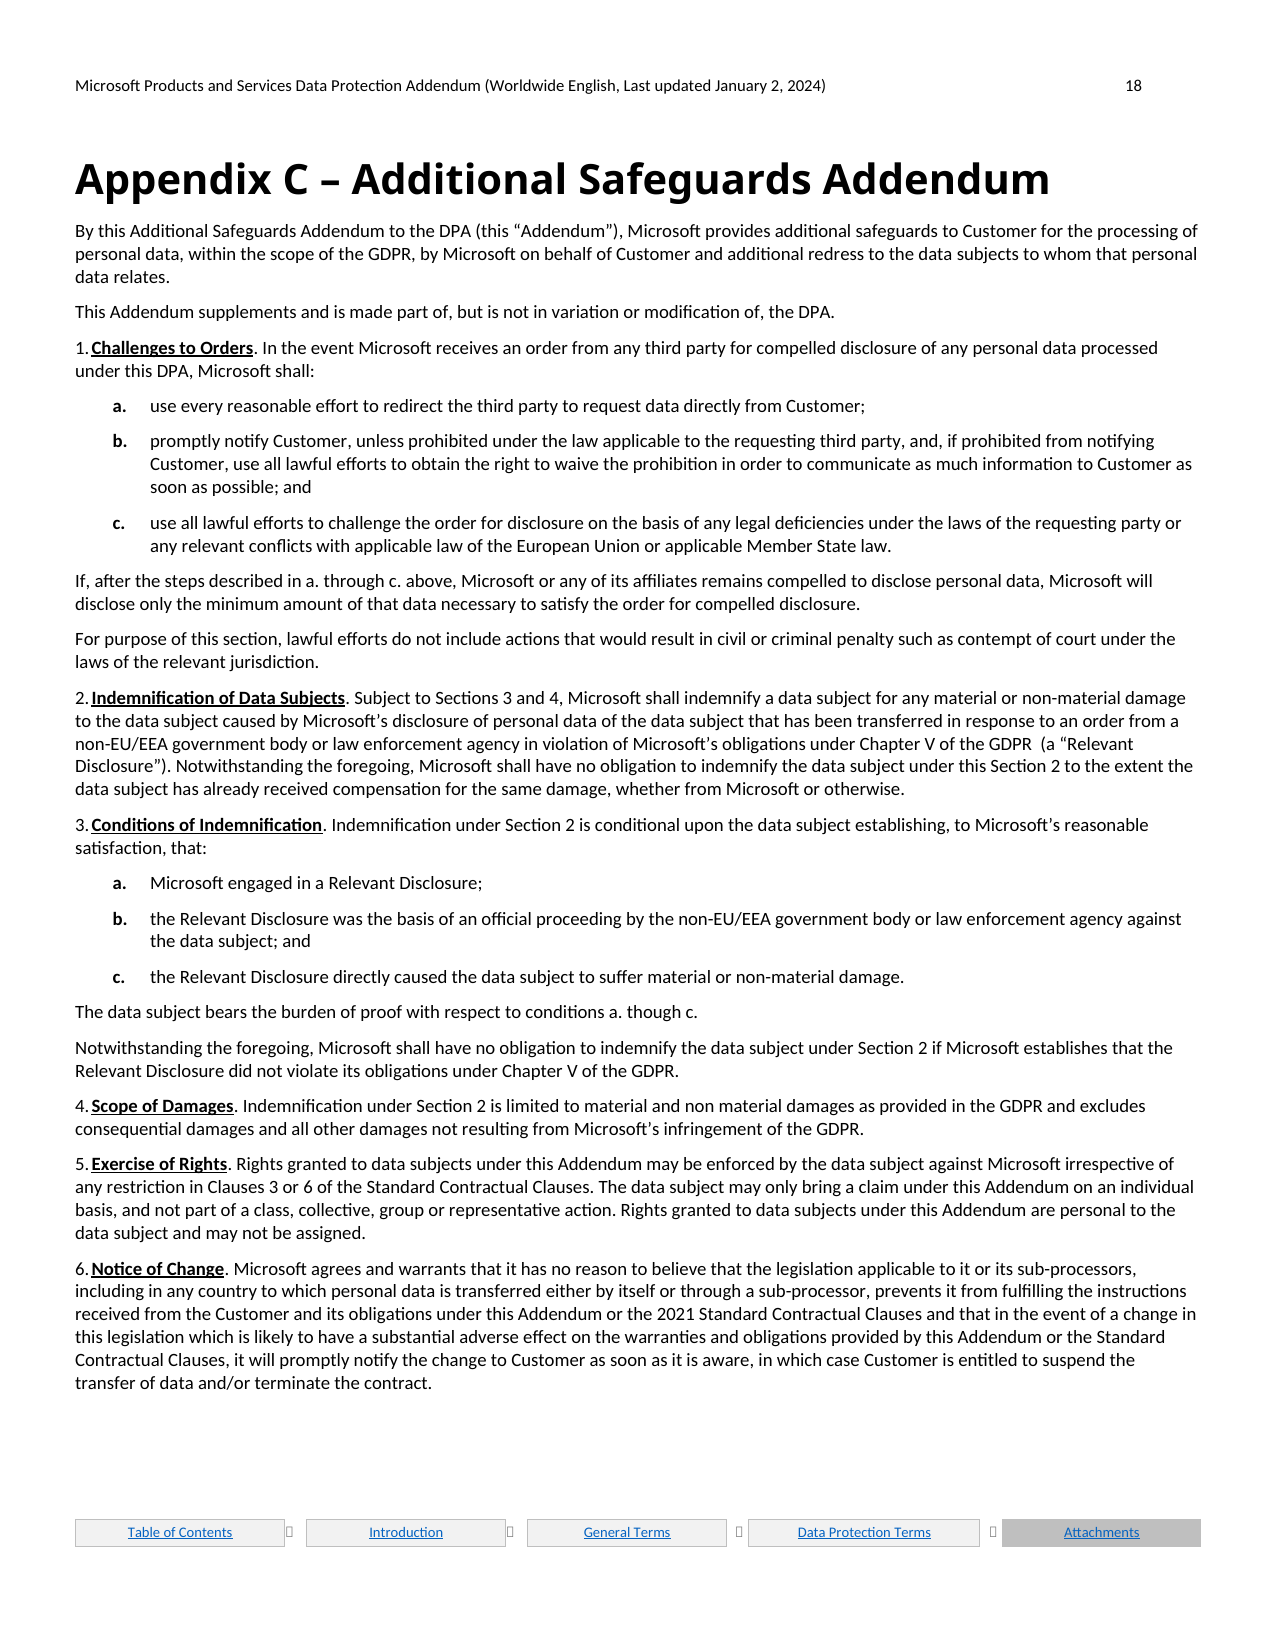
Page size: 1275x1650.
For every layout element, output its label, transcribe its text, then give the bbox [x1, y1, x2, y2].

list use all lawful efforts to challenge the order for disclosure on the basis of any legal deficiencies under the laws of the requesting party or any relevant conflicts with applicable law of the European Union or applicable Member State law. [112, 511, 1200, 557]
list Indemnification of Data Subjects. Subject to Sections 3 and 4, Microsoft shall indemnify a data subject for any material or non-material damage to the data subject caused by Microsoft’s disclosure of personal data of the data subject that has been transferred in response to an order from a non-EU/EEA government body or law enforcement agency in violation of Microsoft’s obligations under Chapter V of the GDPR (a “Relevant Disclosure”). Notwithstanding the foregoing, Microsoft shall have no obligation to indemnify the data subject under this Section 2 to the extent the data subject has already received compensation for the same damage, whether from Microsoft or otherwise. [75, 686, 1200, 801]
list the Relevant Disclosure directly caused the data subject to suffer material or non-material damage. [112, 965, 1200, 988]
list Exercise of Rights. Rights granted to data subjects under this Addendum may be enforced by the data subject against Microsoft irrespective of any restriction in Clauses 3 or 6 of the Standard Contractual Clauses. The data subject may only bring a claim under this Addendum on an individual basis, and not part of a class, collective, group or representative action. Rights granted to data subjects under this Addendum are personal to the data subject and may not be assigned. [75, 1153, 1200, 1244]
list By this Additional Safeguards Addendum to the DPA (this “Addendum”), Microsoft provides additional safeguards to Customer for the processing of personal data, within the scope of the GDPR, by Microsoft on behalf of Customer and additional redress to the data subjects to whom that personal data relates. [75, 219, 1200, 288]
list Challenges to Orders. In the event Microsoft receives an order from any third party for compelled disclosure of any personal data processed under this DPA, Microsoft shall: [75, 336, 1200, 382]
list Scope of Damages. Indemnification under Section 2 is limited to material and non material damages as provided in the GDPR and excludes consequential damages and all other damages not resulting from Microsoft’s infringement of the GDPR. [75, 1094, 1200, 1140]
subtitle Appendix C – Additional Safeguards Addendum [75, 150, 1200, 207]
list This Addendum supplements and is made part of, but is not in variation or modification of, the DPA. [75, 301, 1200, 323]
list The data subject bears the burden of proof with respect to conditions a. though c. [75, 1001, 1200, 1023]
list use every reasonable effort to redirect the third party to request data directly from Customer; [112, 394, 1200, 417]
list If, after the steps described in a. through c. above, Microsoft or any of its affiliates remains compelled to disclose personal data, Microsoft will disclose only the minimum amount of that data necessary to satisfy the order for compelled disclosure. [75, 569, 1200, 615]
list Notice of Change. Microsoft agrees and warrants that it has no reason to believe that the legislation applicable to it or its sub-processors, including in any country to which personal data is transferred either by itself or through a sub-processor, prevents it from fulfilling the instructions received from the Customer and its obligations under this Addendum or the 2021 Standard Contractual Clauses and that in the event of a change in this legislation which is likely to have a substantial adverse effect on the warranties and obligations provided by this Addendum or the Standard Contractual Clauses, it will promptly notify the change to Customer as soon as it is aware, in which case Customer is entitled to suspend the transfer of data and/or terminate the contract. [75, 1257, 1200, 1394]
list promptly notify Customer, unless prohibited under the law applicable to the requesting third party, and, if prohibited from notifying Customer, use all lawful efforts to obtain the right to waive the prohibition in order to communicate as much information to Customer as soon as possible; and [112, 430, 1200, 498]
list the Relevant Disclosure was the basis of an official proceeding by the non-EU/EEA government body or law enforcement agency against the data subject; and [112, 907, 1200, 953]
list Conditions of Indemnification. Indemnification under Section 2 is conditional upon the data subject establishing, to Microsoft’s reasonable satisfaction, that: [75, 813, 1200, 859]
list Notwithstanding the foregoing, Microsoft shall have no obligation to indemnify the data subject under Section 2 if Microsoft establishes that the Relevant Disclosure did not violate its obligations under Chapter V of the GDPR. [75, 1036, 1200, 1082]
list For purpose of this section, lawful efforts do not include actions that would result in civil or criminal penalty such as contempt of court under the laws of the relevant jurisdiction. [75, 628, 1200, 673]
list Microsoft engaged in a Relevant Disclosure; [112, 871, 1200, 894]
